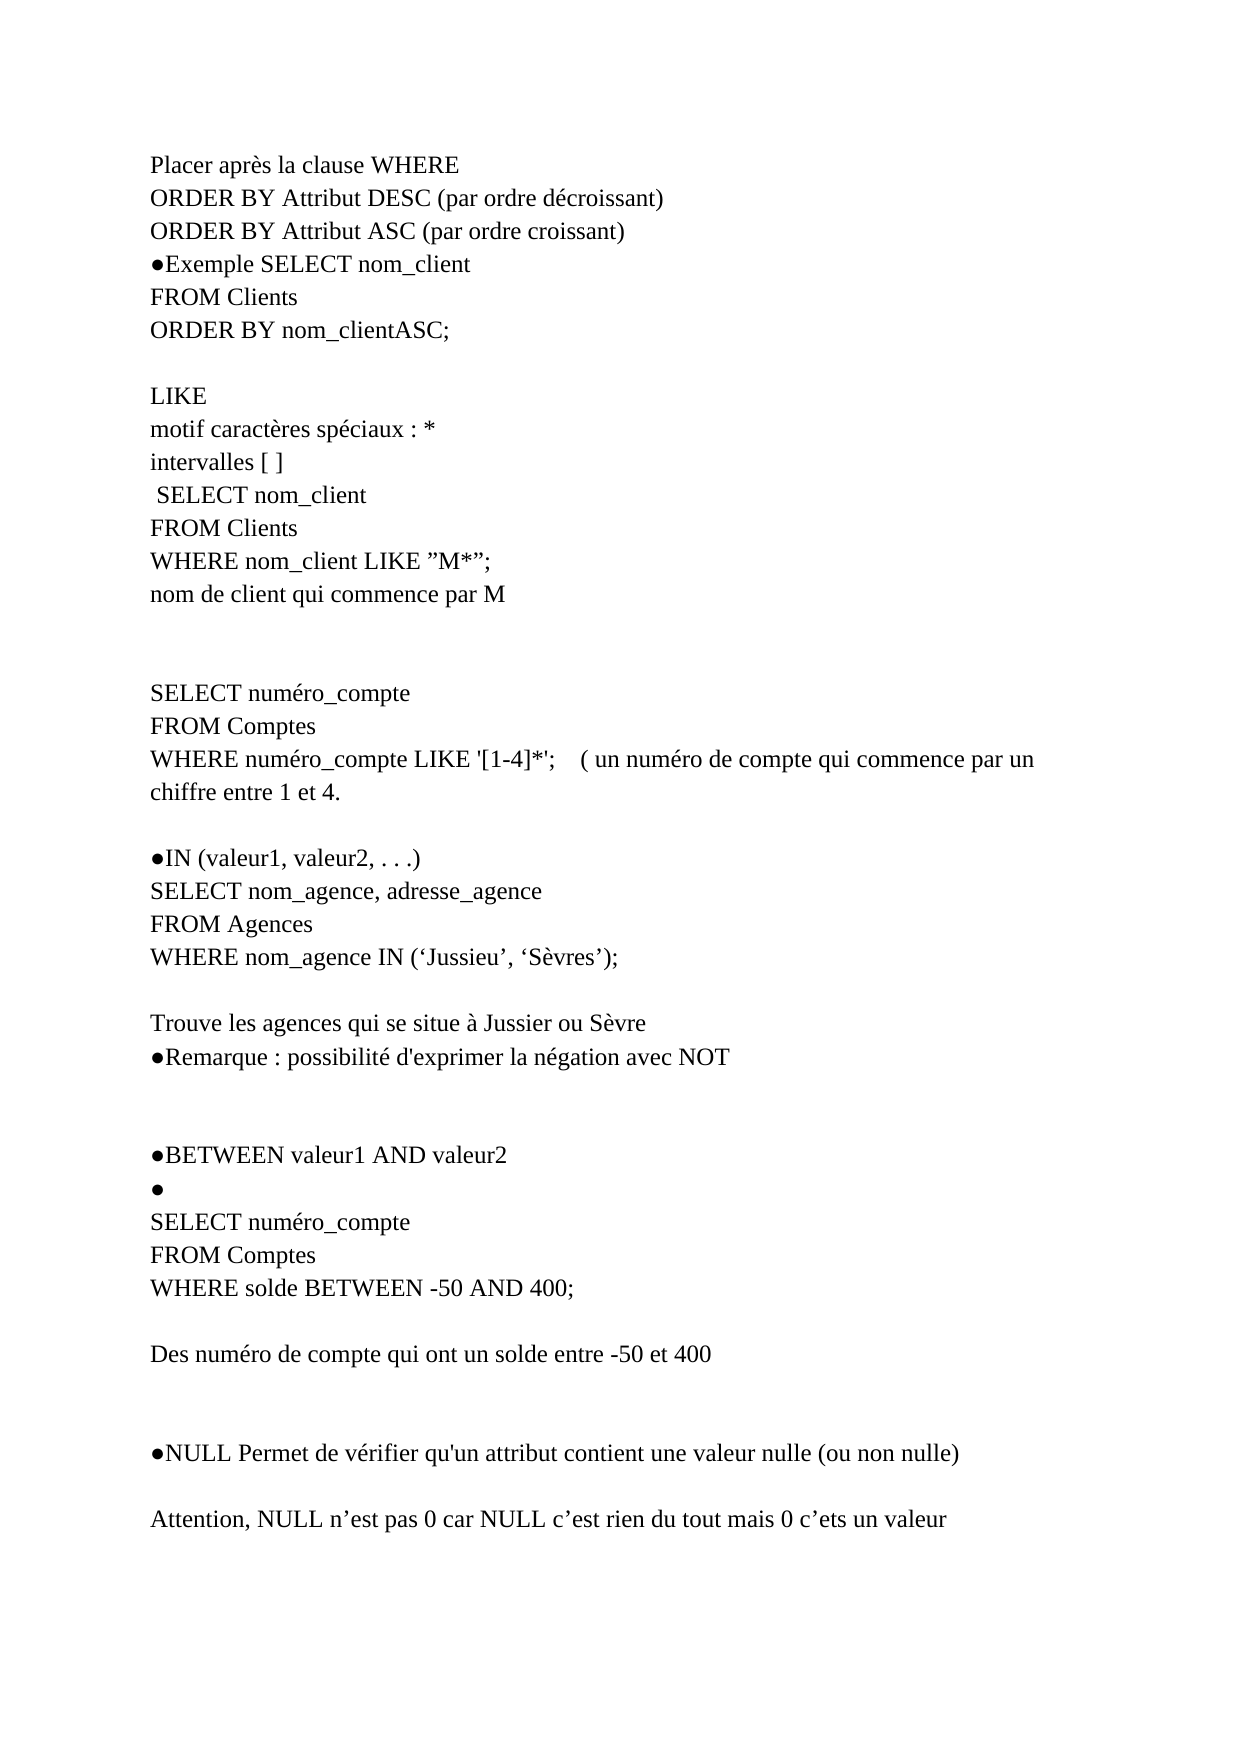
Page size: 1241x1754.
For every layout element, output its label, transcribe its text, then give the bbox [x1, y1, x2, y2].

text Placer après la clause WHERE [150, 150, 1090, 179]
text FROM Clients [150, 282, 1090, 311]
text LIKE [150, 381, 1090, 410]
text ●NULL Permet de vérifier qu'un attribut contient une valeur nulle (ou non nulle) [150, 1438, 1090, 1467]
text Trouve les agences qui se situe à Jussier ou Sèvre [150, 1008, 1090, 1037]
text FROM Comptes [150, 711, 1090, 740]
text ORDER BY nom_clientASC; [150, 315, 1090, 344]
text SELECT numéro_compte [150, 678, 1090, 707]
text ●Remarque : possibilité d'exprimer la négation avec NOT [150, 1042, 1090, 1070]
text WHERE numéro_compte LIKE '[1-4]*'; ( un numéro de compte qui commence par un chiffre entre 1 et 4. [150, 744, 1090, 806]
text SELECT numéro_compte [150, 1207, 1090, 1235]
text ●IN (valeur1, valeur2, . . .) [150, 843, 1090, 872]
text Attention, NULL n’est pas 0 car NULL c’est rien du tout mais 0 c’ets un valeur [150, 1504, 1090, 1533]
text SELECT nom_agence, adresse_agence [150, 876, 1090, 905]
text Des numéro de compte qui ont un solde entre -50 et 400 [150, 1339, 1090, 1367]
text FROM Agences [150, 909, 1090, 938]
text WHERE nom_client LIKE ”M*”; [150, 546, 1090, 575]
text FROM Clients [150, 513, 1090, 542]
text FROM Comptes [150, 1240, 1090, 1268]
text WHERE solde BETWEEN -50 AND 400; [150, 1273, 1090, 1301]
text ●Exemple SELECT nom_client [150, 249, 1090, 278]
text WHERE nom_agence IN (‘Jussieu’, ‘Sèvres’); [150, 942, 1090, 971]
text ORDER BY Attribut ASC (par ordre croissant) [150, 216, 1090, 245]
text intervalles [ ] [150, 447, 1090, 476]
text ● [150, 1174, 1090, 1202]
text SELECT nom_client [150, 480, 1090, 509]
text ORDER BY Attribut DESC (par ordre décroissant) [150, 183, 1090, 212]
text motif caractères spéciaux : * [150, 414, 1090, 443]
text ●BETWEEN valeur1 AND valeur2 [150, 1141, 1090, 1169]
text nom de client qui commence par M [150, 579, 1090, 608]
